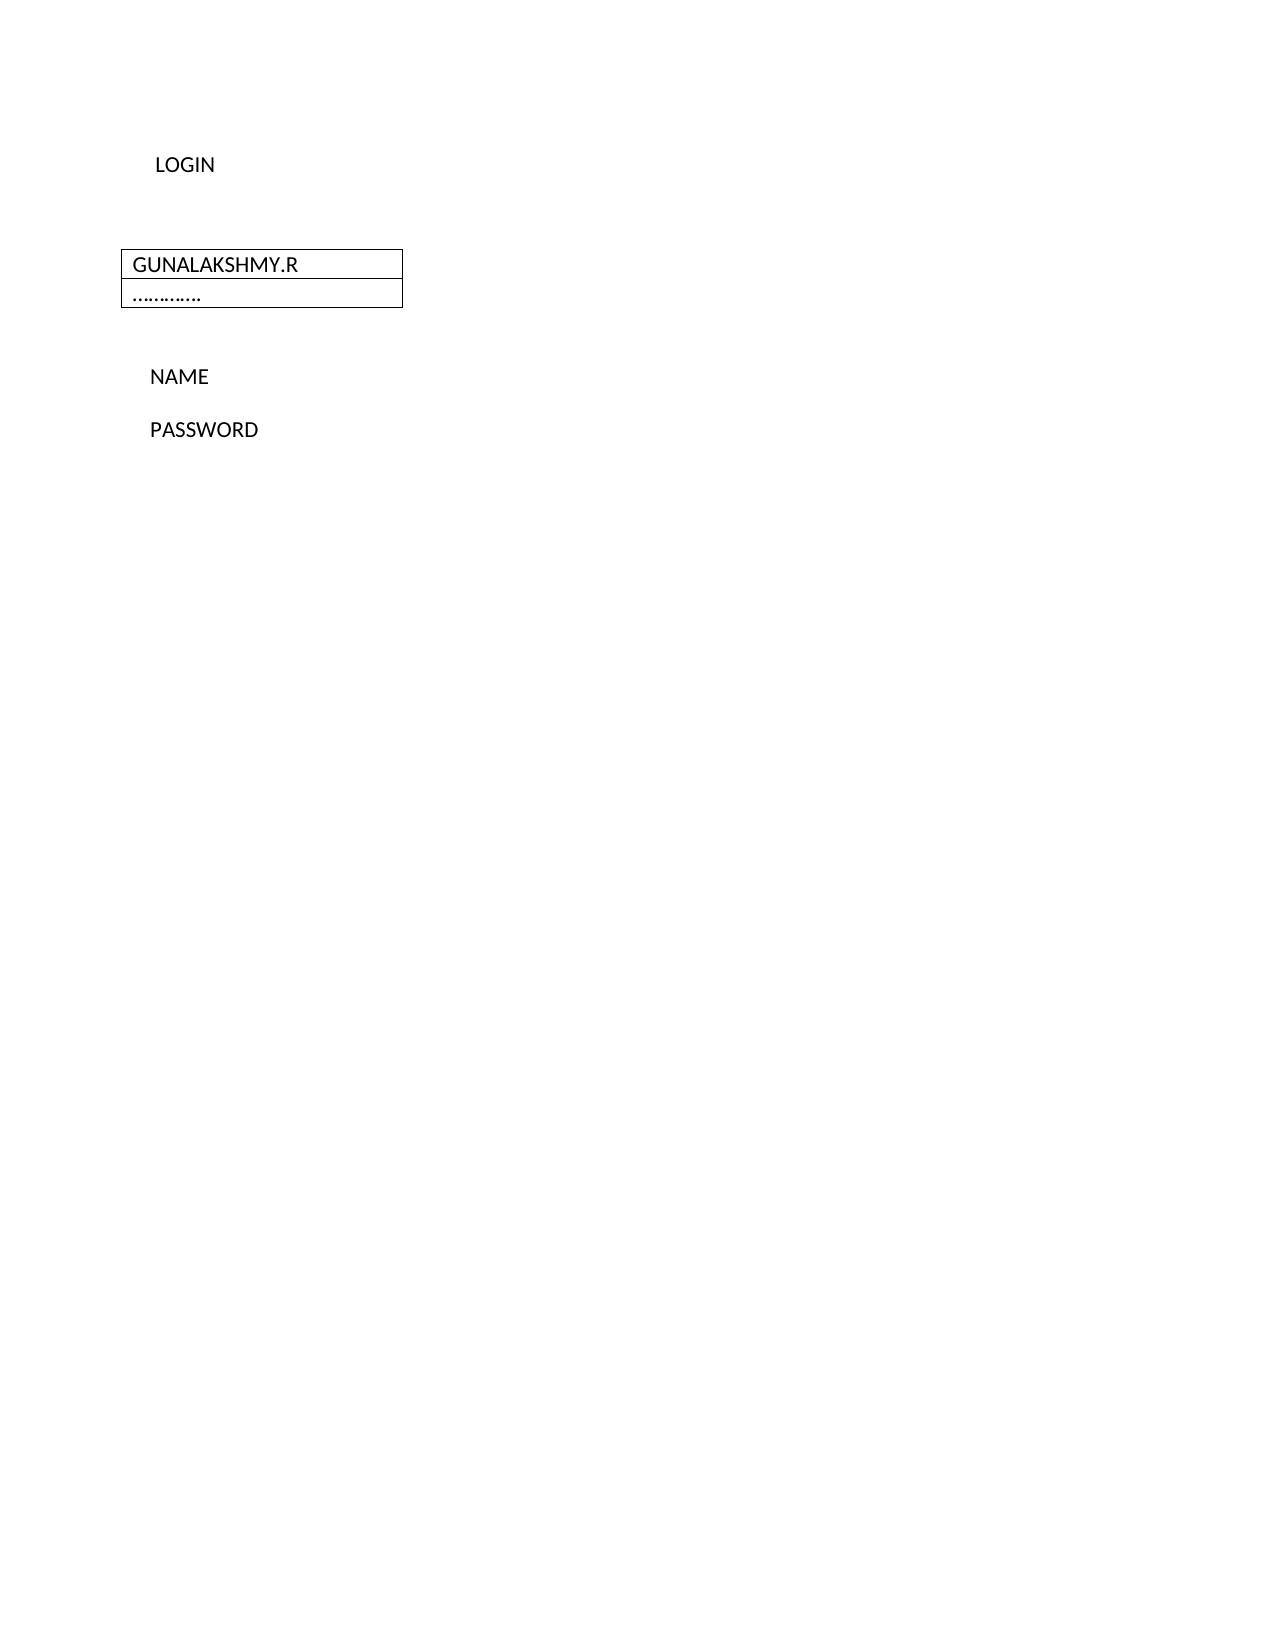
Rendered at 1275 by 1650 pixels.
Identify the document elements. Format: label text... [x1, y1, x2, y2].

table_cell …………. [122, 279, 402, 307]
table_header GUNALAKSHMY.R [122, 250, 402, 278]
text PASSWORD [150, 415, 1125, 443]
text LOGIN [150, 150, 1125, 178]
text NAME [150, 362, 1125, 390]
